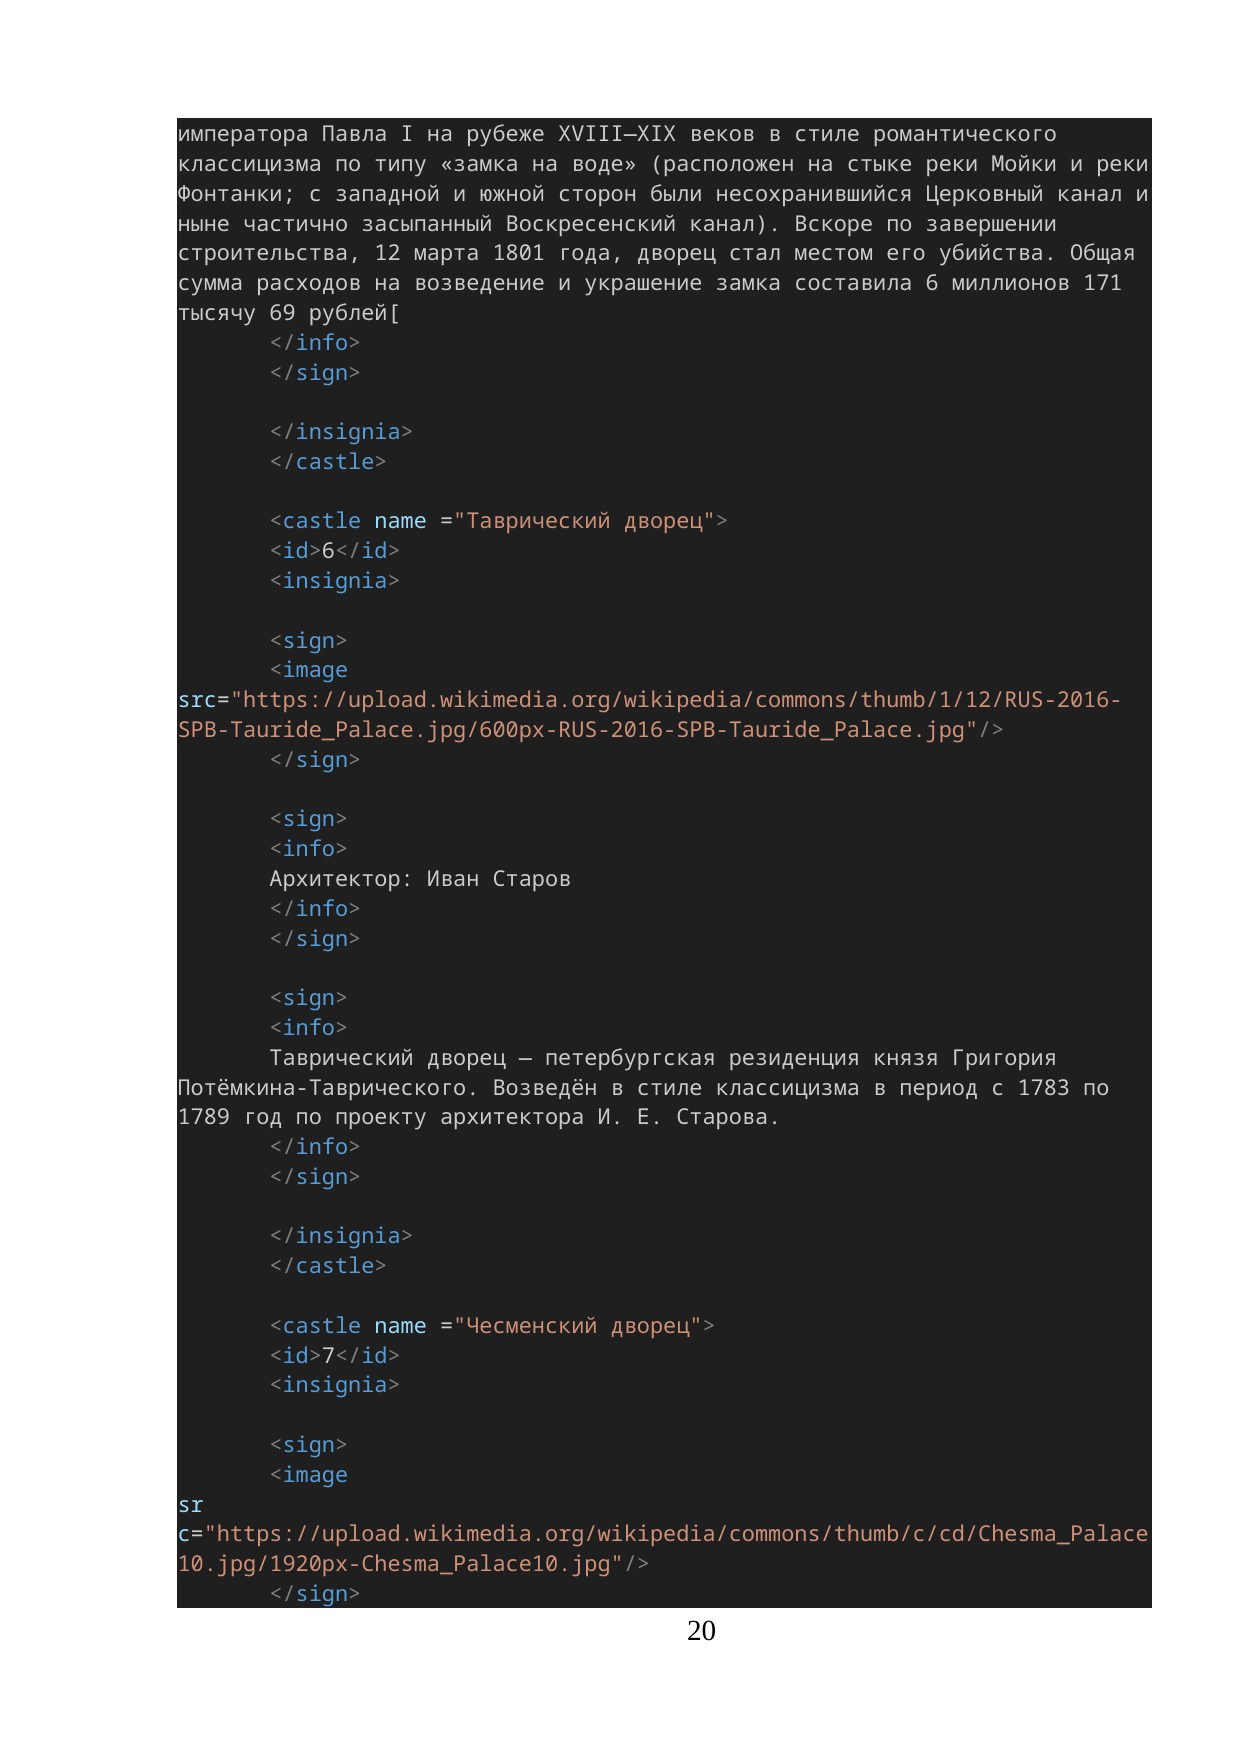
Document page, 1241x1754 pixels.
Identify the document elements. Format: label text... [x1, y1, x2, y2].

text </sign> [177, 744, 1152, 773]
text <info> [177, 833, 1152, 863]
text </sign> [177, 356, 1152, 386]
text <info> [177, 1012, 1152, 1042]
text <castle name ="Чесменский дворец"> [177, 1310, 1152, 1339]
text </castle> [177, 446, 1152, 476]
text Таврический дворец — петербургская резиденция князя Григория Потёмкина-Таврического. Возведён в стиле классицизма в период с 1783 по 1789 год по проекту архитектора И. Е. Старова. [177, 1042, 1152, 1131]
text <castle name ="Таврический дворец"> [177, 505, 1152, 535]
text Архитектор: Иван Старов [177, 863, 1152, 893]
text <sign> [177, 982, 1152, 1012]
text <sign> [177, 803, 1152, 833]
text </insignia> [177, 416, 1152, 446]
text </sign> [177, 922, 1152, 952]
text </info> [177, 893, 1152, 922]
text <insignia> [177, 565, 1152, 595]
text </sign> [177, 1578, 1152, 1608]
text </castle> [177, 1250, 1152, 1280]
text <image src="https://upload.wikimedia.org/wikipedia/commons/thumb/1/12/RUS-2016-SPB-Tauride_Palace.jpg/600px-RUS-2016-SPB-Tauride_Palace.jpg"/> [177, 654, 1152, 744]
text <sign> [177, 1429, 1152, 1459]
text <insignia> [177, 1369, 1152, 1399]
text <sign> [177, 624, 1152, 654]
text </insignia> [177, 1220, 1152, 1250]
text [177, 118, 1152, 327]
text </info> [177, 1131, 1152, 1161]
text </sign> [177, 1161, 1152, 1191]
text </info> [177, 327, 1152, 356]
text <id>7</id> [177, 1339, 1152, 1369]
text <id>6</id> [177, 535, 1152, 565]
text <image src="https://upload.wikimedia.org/wikipedia/commons/thumb/c/cd/Chesma_Palace10.jpg/1920px-Chesma_Palace10.jpg"/> [177, 1459, 1152, 1578]
